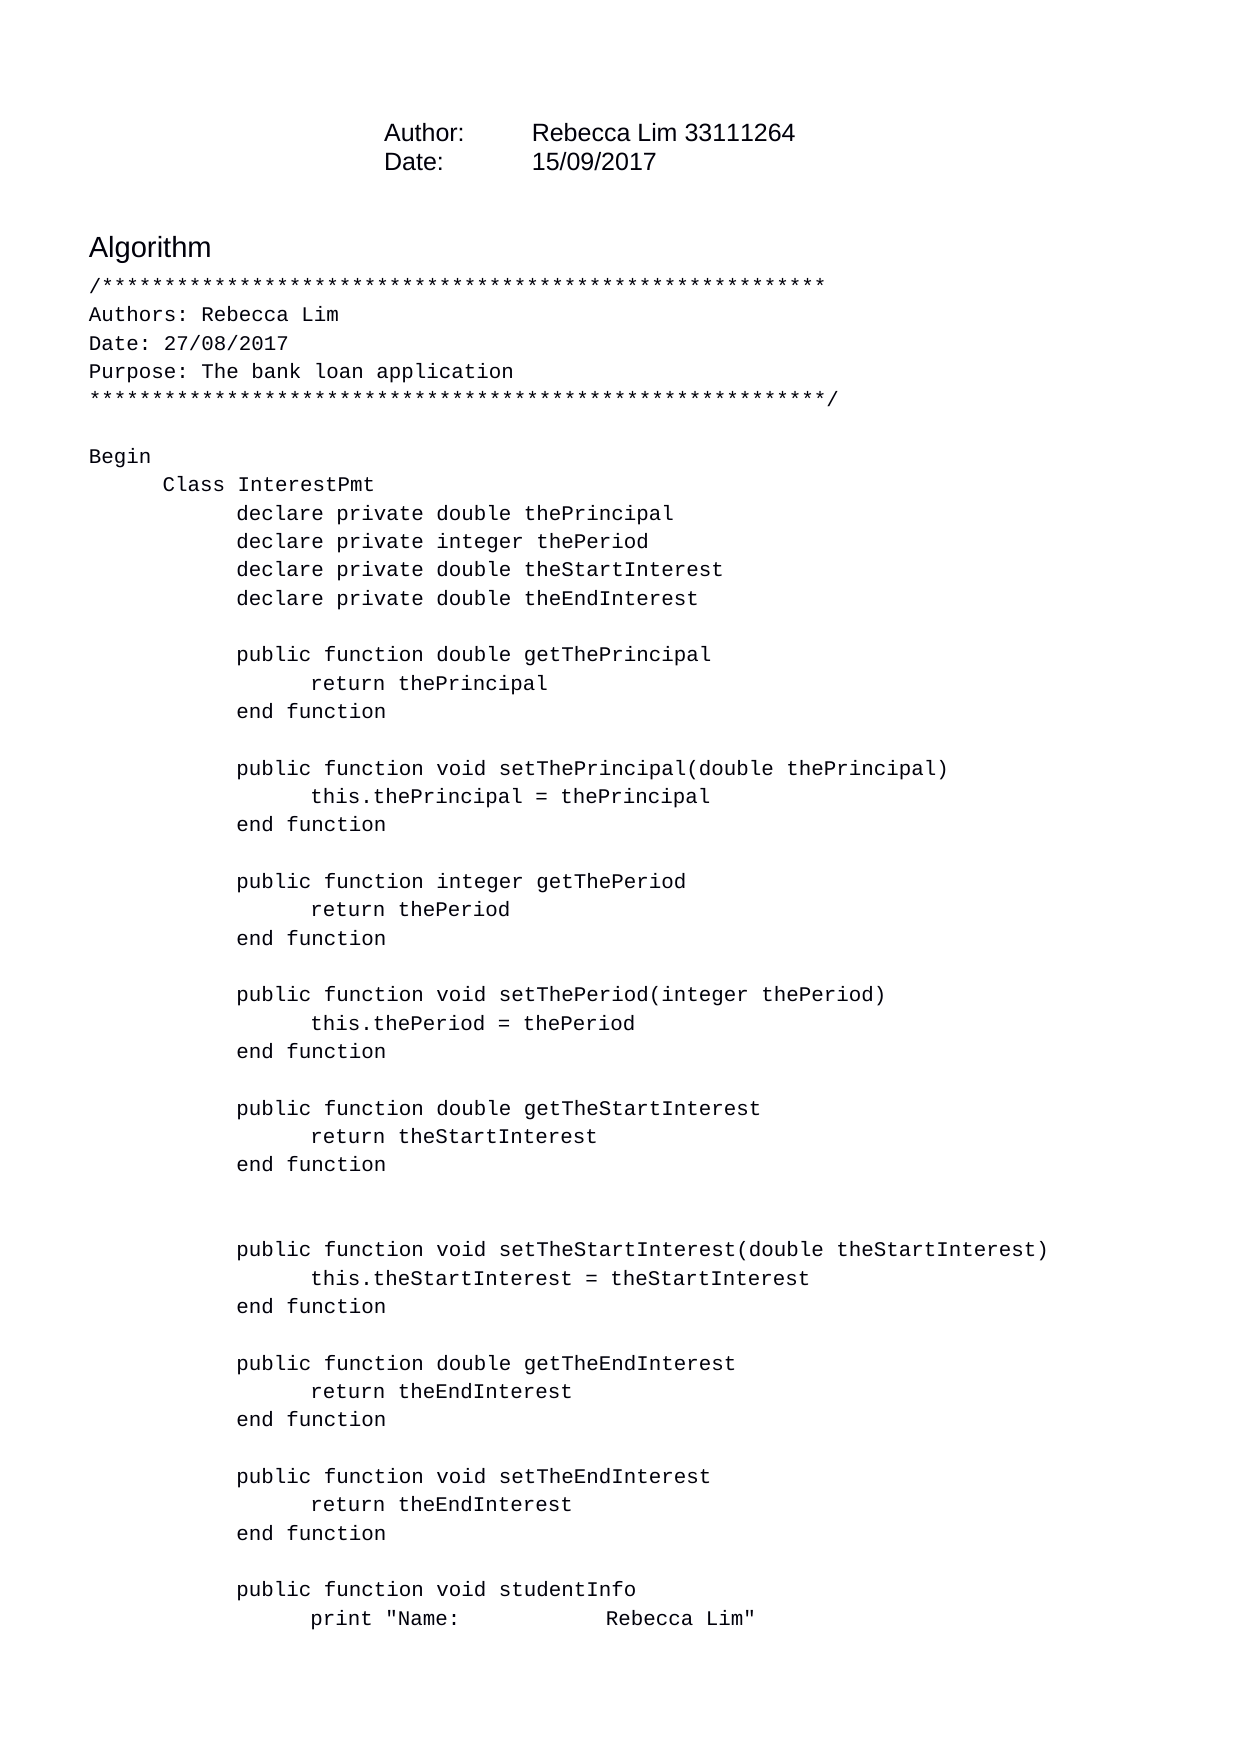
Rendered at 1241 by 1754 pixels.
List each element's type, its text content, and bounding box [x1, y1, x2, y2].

text return theStartInterest [88, 1126, 1181, 1150]
subtitle Algorithm [88, 230, 1181, 264]
text declare private double theEndInterest [88, 588, 1181, 611]
text end function [88, 701, 1181, 725]
text return thePeriod [88, 899, 1181, 923]
text Class InterestPmt [88, 474, 1181, 498]
text Begin [88, 446, 1181, 470]
text public function void studentInfo [88, 1579, 1181, 1603]
text declare private integer thePeriod [88, 531, 1181, 555]
text declare private double theStartInterest [88, 559, 1181, 583]
text end function [88, 814, 1181, 838]
text /********************************************************** [88, 276, 1181, 300]
text print "Name: Rebecca Lim" [88, 1608, 1181, 1631]
text Date: 27/08/2017 [88, 333, 1181, 356]
text declare private double thePrincipal [88, 503, 1181, 526]
text end function [88, 1409, 1181, 1433]
text public function double getTheStartInterest [88, 1098, 1181, 1121]
text this.thePrincipal = thePrincipal [88, 786, 1181, 810]
text public function void setThePeriod(integer thePeriod) [88, 984, 1181, 1008]
text public function double getTheEndInterest [88, 1353, 1181, 1376]
text ***********************************************************/ [88, 389, 1181, 413]
text return thePrincipal [88, 673, 1181, 696]
text return theEndInterest [88, 1381, 1181, 1405]
text end function [88, 1041, 1181, 1065]
text end function [88, 928, 1181, 951]
text Authors: Rebecca Lim [88, 304, 1181, 328]
text Purpose: The bank loan application [88, 361, 1181, 385]
text public function integer getThePeriod [88, 871, 1181, 895]
text end function [88, 1296, 1181, 1320]
text public function void setTheStartInterest(double theStartInterest) [88, 1239, 1181, 1263]
text this.theStartInterest = theStartInterest [88, 1268, 1181, 1291]
text end function [88, 1154, 1181, 1178]
text this.thePeriod = thePeriod [88, 1013, 1181, 1036]
text public function void setTheEndInterest [88, 1466, 1181, 1490]
text end function [88, 1523, 1181, 1546]
text public function void setThePrincipal(double thePrincipal) [88, 758, 1181, 781]
text public function double getThePrincipal [88, 644, 1181, 668]
text return theEndInterest [88, 1494, 1181, 1518]
